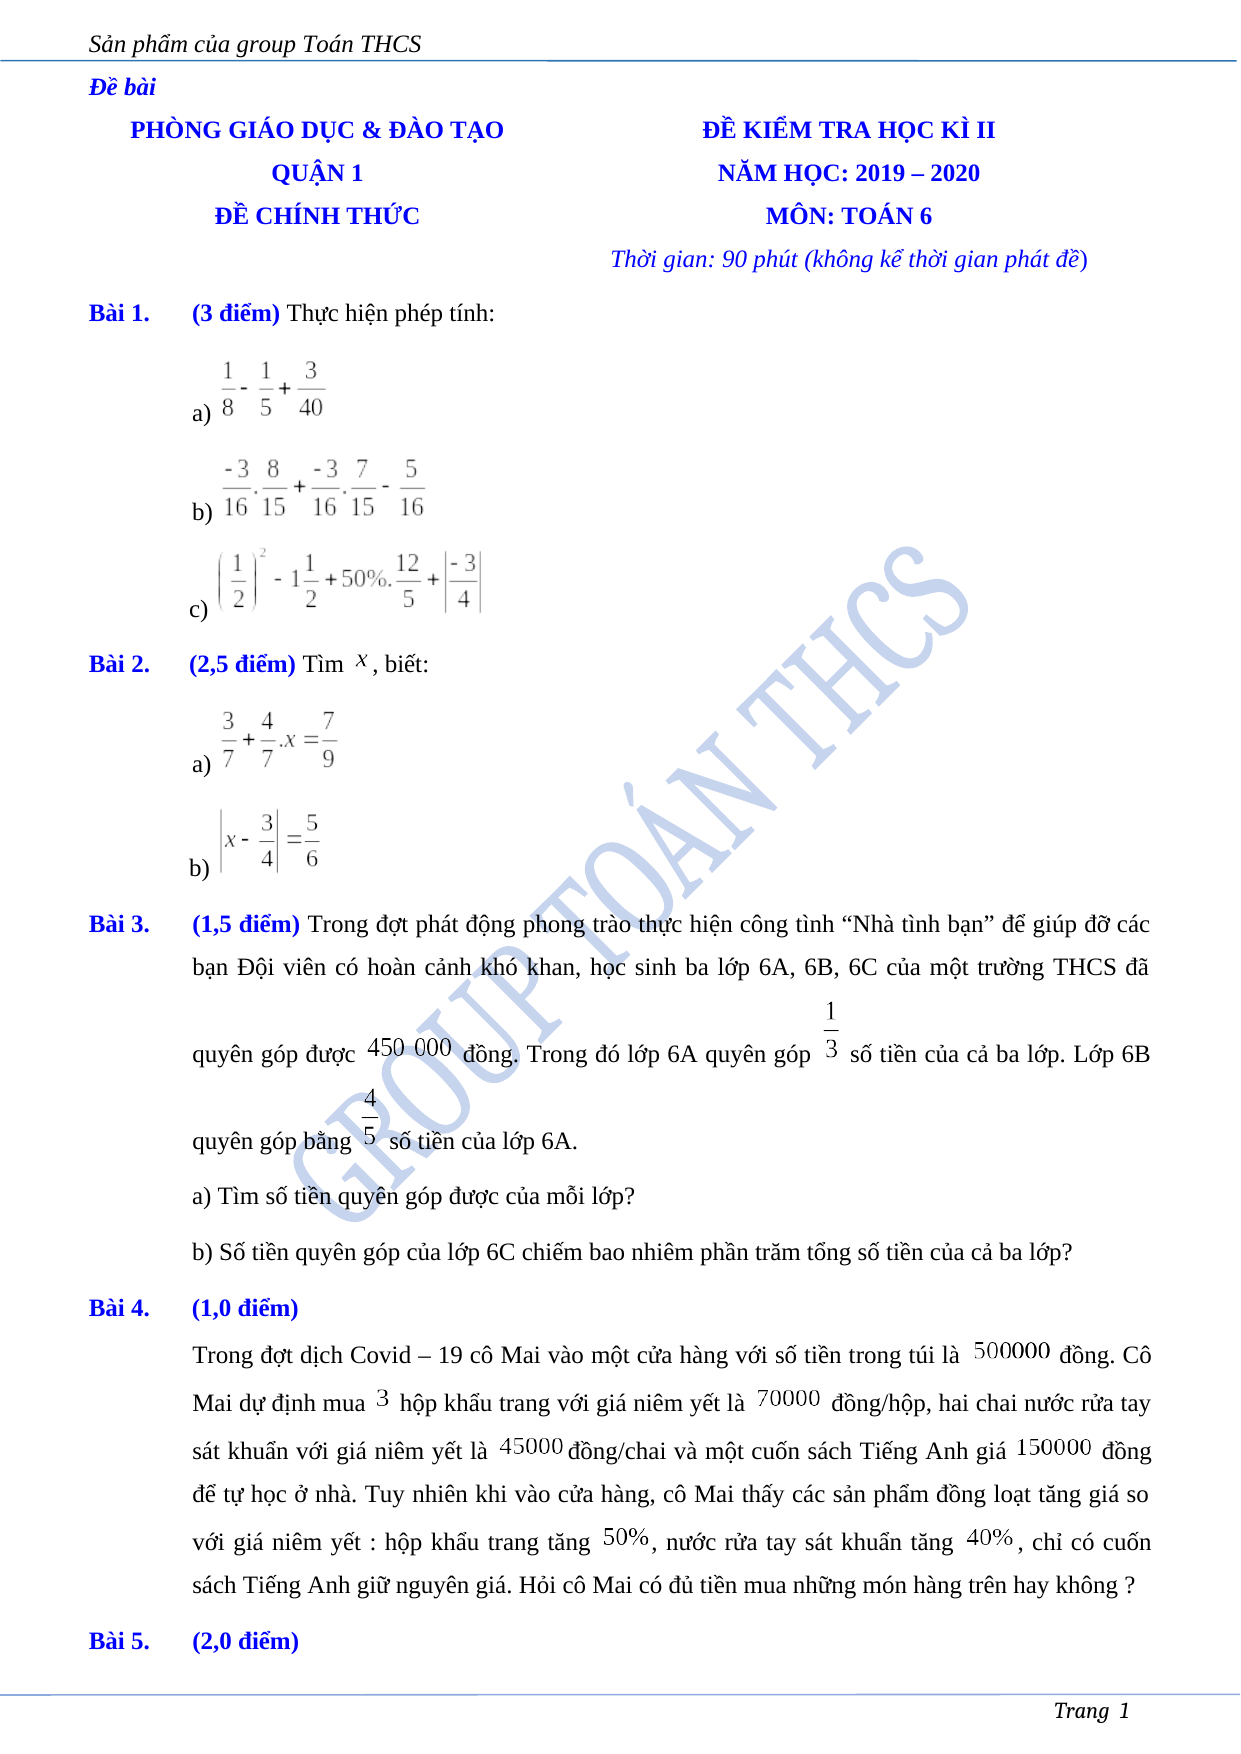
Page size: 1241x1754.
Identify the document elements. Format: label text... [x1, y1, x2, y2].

table_header PHÒNG GIÁO DỤC & ĐÀO TẠO QUẬN 1 ĐỀ CHÍNH THỨC [89, 115, 546, 286]
text Đề bài [88, 72, 1152, 100]
text a) Tìm số tiền quyên góp được của mỗi lớp? [117, 1181, 1152, 1210]
text b) Số tiền quyên góp của lớp 6C chiếm bao nhiêm phần trăm tổng số tiền của cả ba lớp? [117, 1237, 1152, 1266]
text Bài 2. (2,5 điểm) Tìm , biết: [88, 649, 1152, 678]
text Bài 5. (2,0 điểm) [88, 1626, 1152, 1655]
table_header ĐỀ KIỂM TRA HỌC KÌ II NĂM HỌC: 2019 – 2020 MÔN: TOÁN 6 Thời gian: 90 phút (không kể thời gian phát đề) [546, 115, 1152, 286]
text Trong đợt dịch Covid – 19 cô Mai vào một cửa hàng với số tiền trong túi là đồng. Cô Mai dự định mua hộp khẩu trang với giá niêm yết là đồng/hộp, hai chai nước rửa tay sát khuẩn với giá niêm yết là đồng/chai và một cuốn sách Tiếng Anh giá đồng để tự học ở nhà. Tuy nhiên khi vào cửa hàng, cô Mai thấy các sản phẩm đồng loạt tăng giá so với giá niêm yết : hộp khẩu trang tăng , nước rửa tay sát khuẩn tăng , chỉ có cuốn sách Tiếng Anh giữ nguyên giá. Hỏi cô Mai có đủ tiền mua những món hàng trên hay không ? [88, 1336, 1152, 1599]
text c) [88, 541, 1152, 622]
text Bài 3. (1,5 điểm) Trong đợt phát động phong trào thực hiện công tình “Nhà tình bạn” để giúp đỡ các bạn Đội viên có hoàn cảnh khó khan, học sinh ba lớp 6A, 6B, 6C của một trường THCS đã quyên góp được đồng. Trong đó lớp 6A quyên góp số tiền của cả ba lớp. Lớp 6B quyên góp bằng số tiền của lớp 6A. [88, 909, 1152, 1154]
text a) [117, 354, 1152, 427]
text Bài 4. (1,0 điểm) [88, 1293, 1152, 1321]
text b) [88, 804, 1152, 882]
text Bài 1. (3 điểm) Thực hiện phép tính: [88, 298, 1152, 327]
text b) [117, 453, 1152, 526]
text a) [117, 705, 1152, 778]
